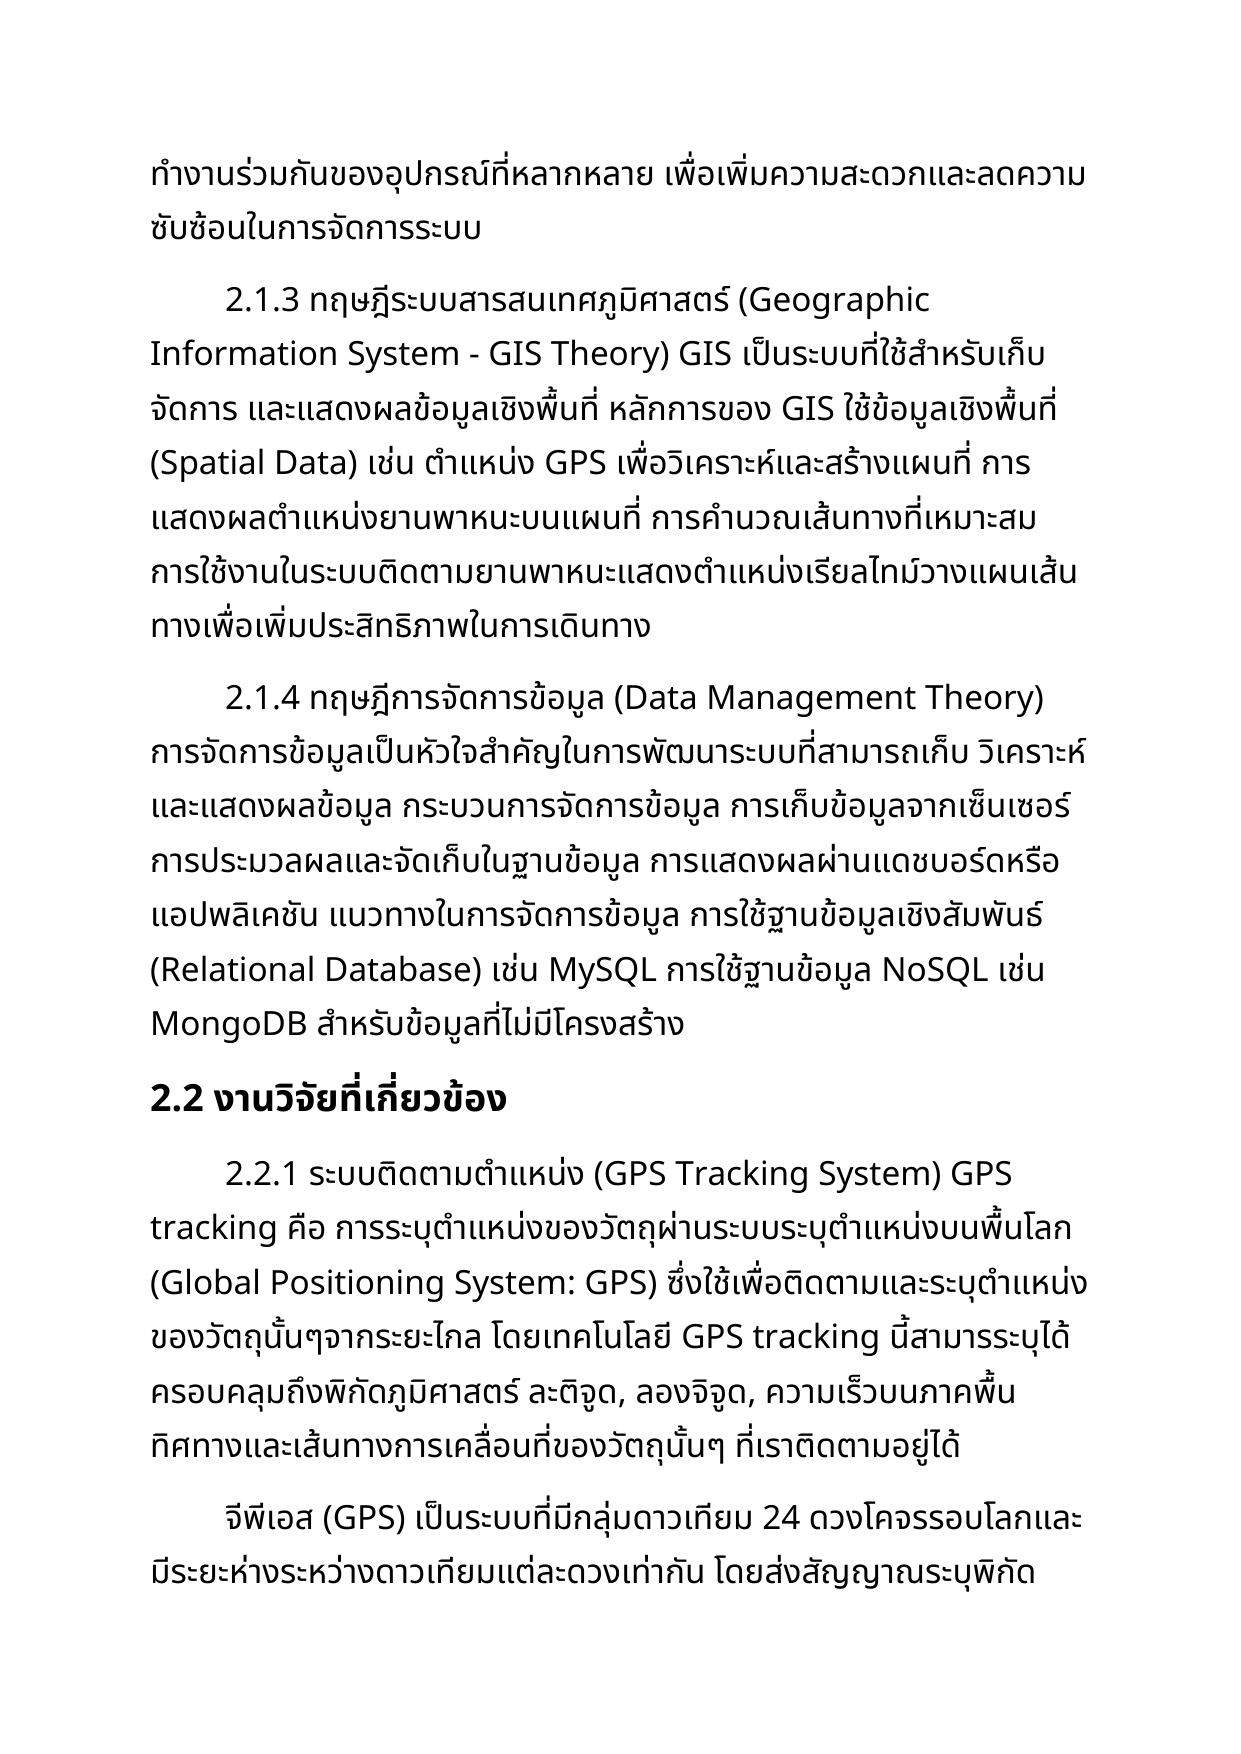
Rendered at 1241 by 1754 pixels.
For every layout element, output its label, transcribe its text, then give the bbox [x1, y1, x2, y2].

text 2.1.4 ทฤษฎีการจัดการข้อมูล (Data Management Theory) การจัดการข้อมูลเป็นหัวใจสำคัญในการพัฒนาระบบที่สามารถเก็บ วิเคราะห์ และแสดงผลข้อมูล กระบวนการจัดการข้อมูล การเก็บข้อมูลจากเซ็นเซอร์ การประมวลผลและจัดเก็บในฐานข้อมูล การแสดงผลผ่านแดชบอร์ดหรือแอปพลิเคชัน แนวทางในการจัดการข้อมูล การใช้ฐานข้อมูลเชิงสัมพันธ์ (Relational Database) เช่น MySQL การใช้ฐานข้อมูล NoSQL เช่น MongoDB สำหรับข้อมูลที่ไม่มีโครงสร้าง [150, 673, 1090, 1051]
text 2.2 งานวิจัยที่เกี่ยวข้อง [150, 1071, 1090, 1128]
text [150, 1493, 1090, 1598]
text 2.2.1 ระบบติดตามตำแหน่ง (GPS Tracking System) GPS tracking คือ การระบุตำแหน่งของวัตถุผ่านระบบระบุตำแหน่งบนพื้นโลก (Global Positioning System: GPS) ซึ่งใช้เพื่อติดตามและระบุตำแหน่งของวัตถุนั้นๆจากระยะไกล โดยเทคโนโลยี GPS tracking นี้สามารระบุได้ครอบคลุมถึงพิกัดภูมิศาสตร์ ละติจูด, ลองจิจูด, ความเร็วบนภาคพื้น ทิศทางและเส้นทางการเคลื่อนที่ของวัตถุนั้นๆ ที่เราติดตามอยู่ได้ [150, 1149, 1090, 1473]
text 2.1.3 ทฤษฎีระบบสารสนเทศภูมิศาสตร์ (Geographic Information System - GIS Theory) GIS เป็นระบบที่ใช้สำหรับเก็บ จัดการ และแสดงผลข้อมูลเชิงพื้นที่ หลักการของ GIS ใช้ข้อมูลเชิงพื้นที่ (Spatial Data) เช่น ตำแหน่ง GPS เพื่อวิเคราะห์และสร้างแผนที่ การแสดงผลตำแหน่งยานพาหนะบนแผนที่ การคำนวณเส้นทางที่เหมาะสม การใช้งานในระบบติดตามยานพาหนะแสดงตำแหน่งเรียลไทม์วางแผนเส้นทางเพื่อเพิ่มประสิทธิภาพในการเดินทาง [150, 275, 1090, 653]
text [150, 150, 1090, 255]
